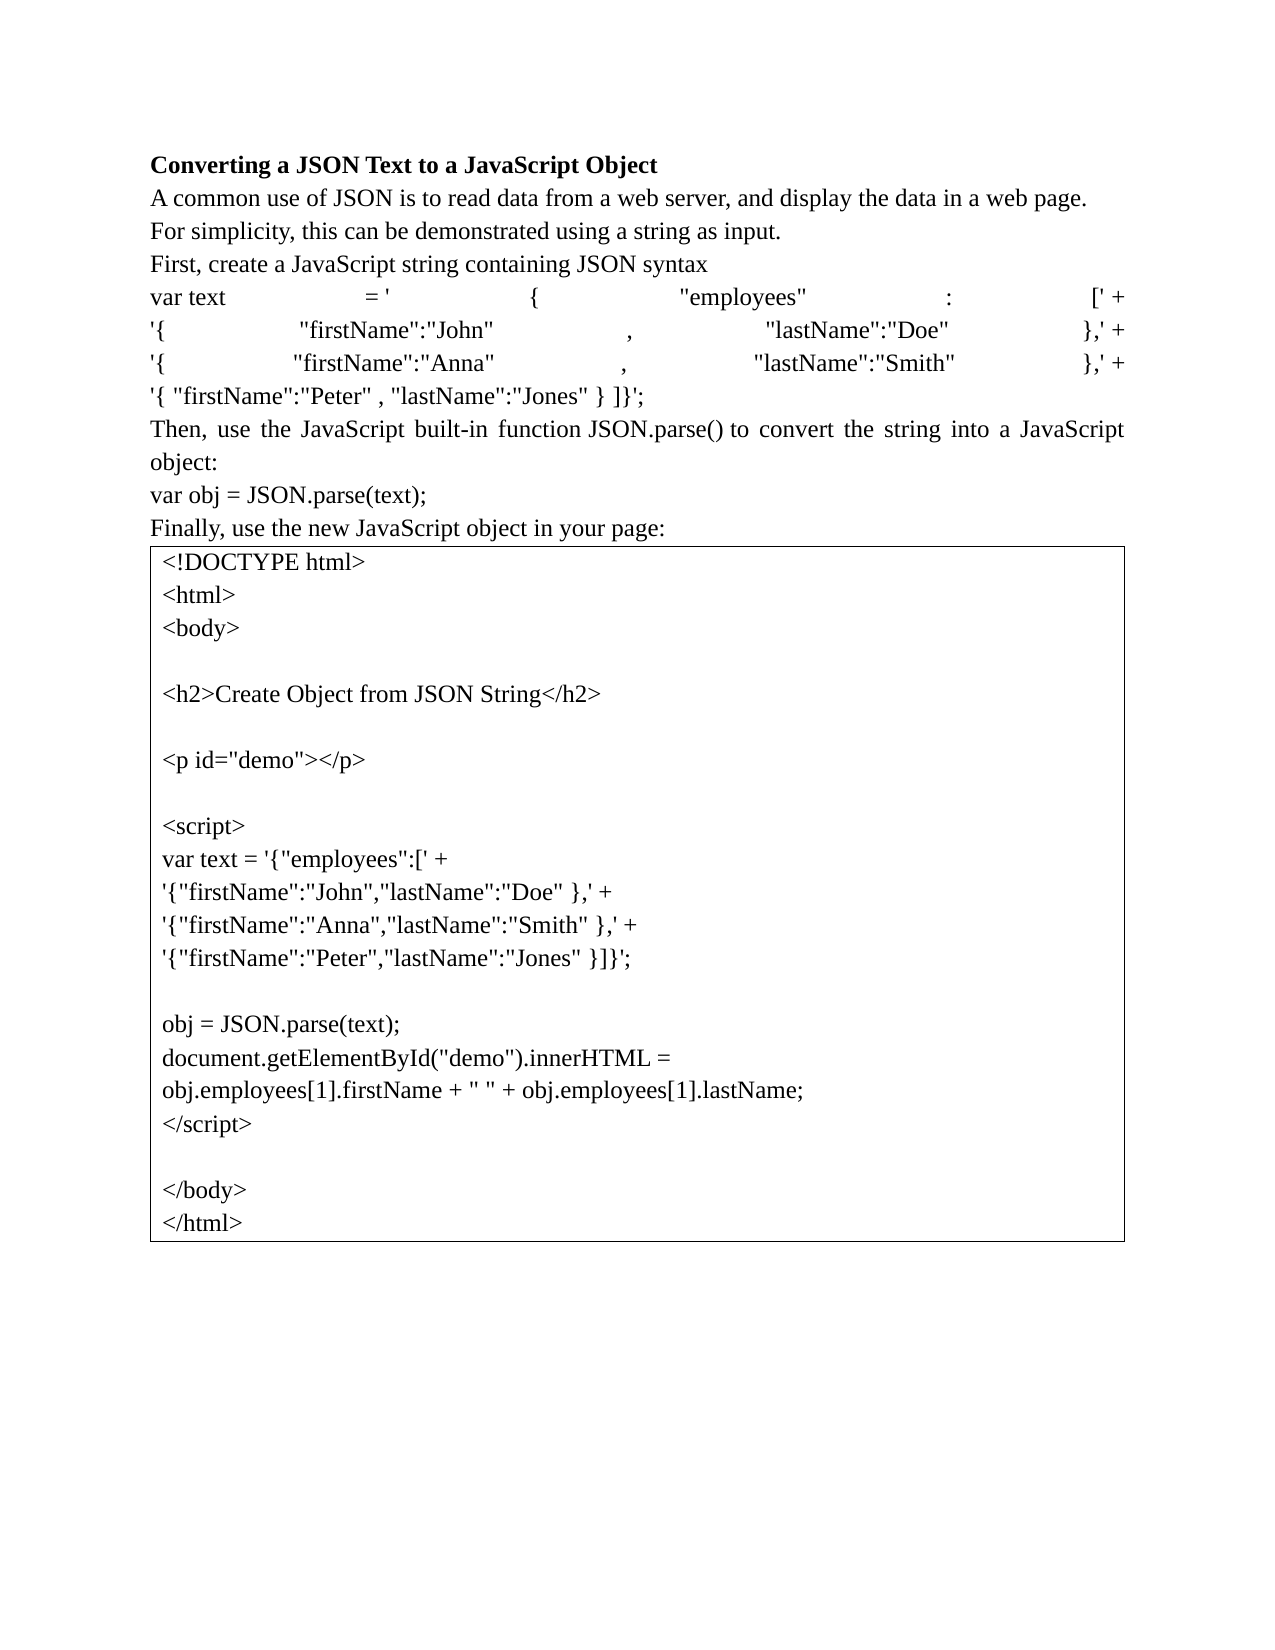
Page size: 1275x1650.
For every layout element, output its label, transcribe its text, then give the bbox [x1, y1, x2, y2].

text For simplicity, this can be demonstrated using a string as input. [150, 216, 1125, 245]
text First, create a JavaScript string containing JSON syntax [150, 249, 1125, 278]
text Converting a JSON Text to a JavaScript Object [150, 150, 1125, 179]
text Then, use the JavaScript built-in function JSON.parse() to convert the string into a JavaScript object: [150, 414, 1125, 476]
text Finally, use the new JavaScript object in your page: [150, 513, 1125, 542]
text var text = ' { "employees" : [' + '{ "firstName":"John" , "lastName":"Doe" },' + '{ "firstName":"Anna" , "lastName":"Smith" },' + '{ "firstName":"Peter" , "lastName":"Jones" } ]}'; [150, 282, 1125, 410]
text A common use of JSON is to read data from a web server, and display the data in a web page. [150, 183, 1125, 212]
text var obj = JSON.parse(text); [150, 480, 1125, 509]
table_header <!DOCTYPE html> <html> <body> <h2>Create Object from JSON String</h2> <p id="demo"></p> <script> var text = '{"employees":[' + '{"firstName":"John","lastName":"Doe" },' + '{"firstName":"Anna","lastName":"Smith" },' + '{"firstName":"Peter","lastName":"Jones" }]}'; obj = JSON.parse(text); document.getElementById("demo").innerHTML = obj.employees[1].firstName + " " + obj.employees[1].lastName; </script> </body> </html> [151, 547, 1124, 1241]
